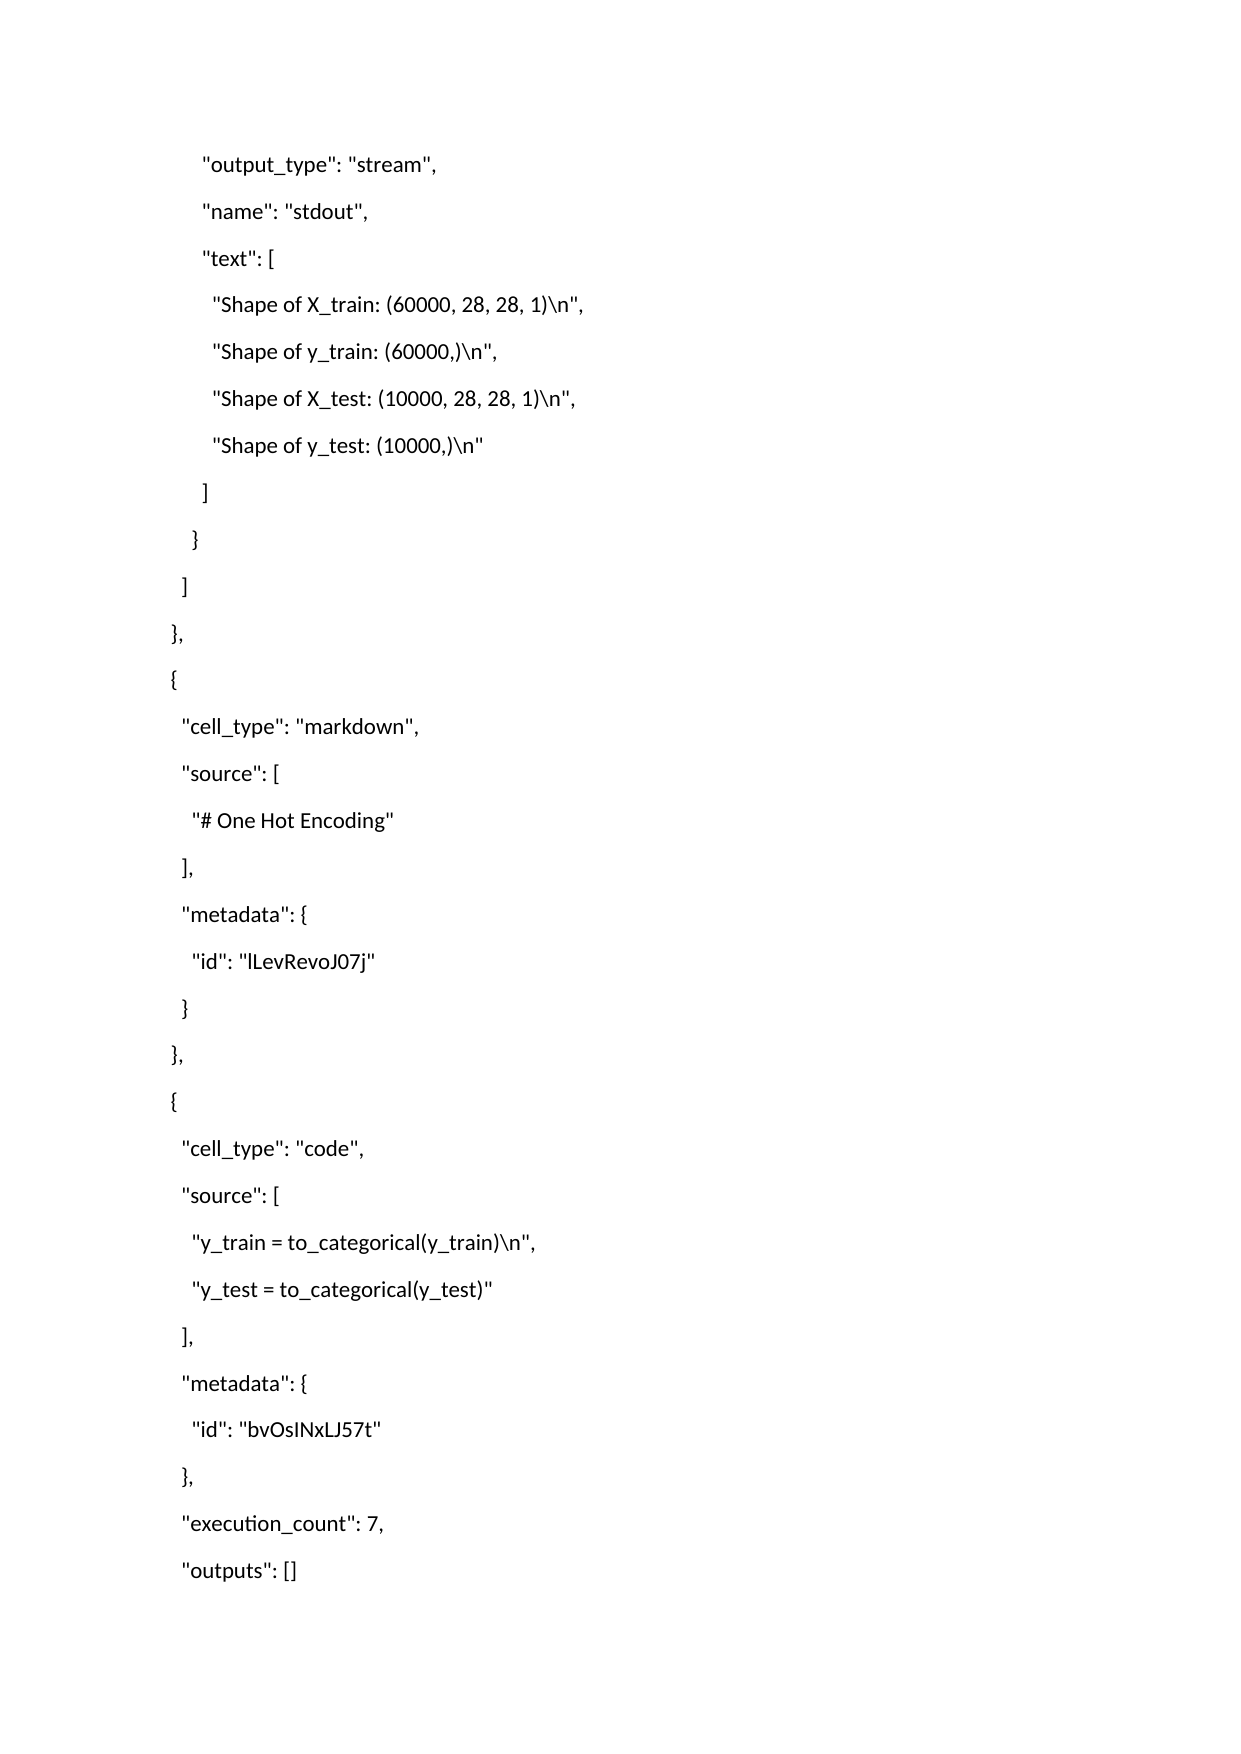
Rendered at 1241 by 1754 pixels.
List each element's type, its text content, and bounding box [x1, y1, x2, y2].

text ], [150, 1322, 1090, 1350]
text ] [150, 572, 1090, 600]
text } [150, 525, 1090, 553]
text ], [150, 853, 1090, 881]
text "y_test = to_categorical(y_test)" [150, 1275, 1090, 1303]
text "Shape of y_train: (60000,)\n", [150, 337, 1090, 366]
text }, [150, 1041, 1090, 1069]
text ] [150, 478, 1090, 506]
text "cell_type": "markdown", [150, 712, 1090, 741]
text "id": "bvOsINxLJ57t" [150, 1416, 1090, 1444]
text "Shape of X_train: (60000, 28, 28, 1)\n", [150, 291, 1090, 319]
text "cell_type": "code", [150, 1134, 1090, 1162]
text "outputs": [] [150, 1556, 1090, 1584]
text "Shape of X_test: (10000, 28, 28, 1)\n", [150, 384, 1090, 412]
text "y_train = to_categorical(y_train)\n", [150, 1228, 1090, 1256]
text "name": "stdout", [150, 197, 1090, 225]
text }, [150, 619, 1090, 647]
text "text": [ [150, 244, 1090, 272]
text "# One Hot Encoding" [150, 806, 1090, 834]
text { [150, 666, 1090, 694]
text "Shape of y_test: (10000,)\n" [150, 431, 1090, 459]
text "metadata": { [150, 1369, 1090, 1397]
text "source": [ [150, 759, 1090, 787]
text }, [150, 1462, 1090, 1491]
text "output_type": "stream", [150, 150, 1090, 178]
text "execution_count": 7, [150, 1509, 1090, 1537]
text { [150, 1087, 1090, 1116]
text } [150, 994, 1090, 1022]
text "id": "lLevRevoJ07j" [150, 947, 1090, 975]
text "metadata": { [150, 900, 1090, 928]
text "source": [ [150, 1181, 1090, 1209]
